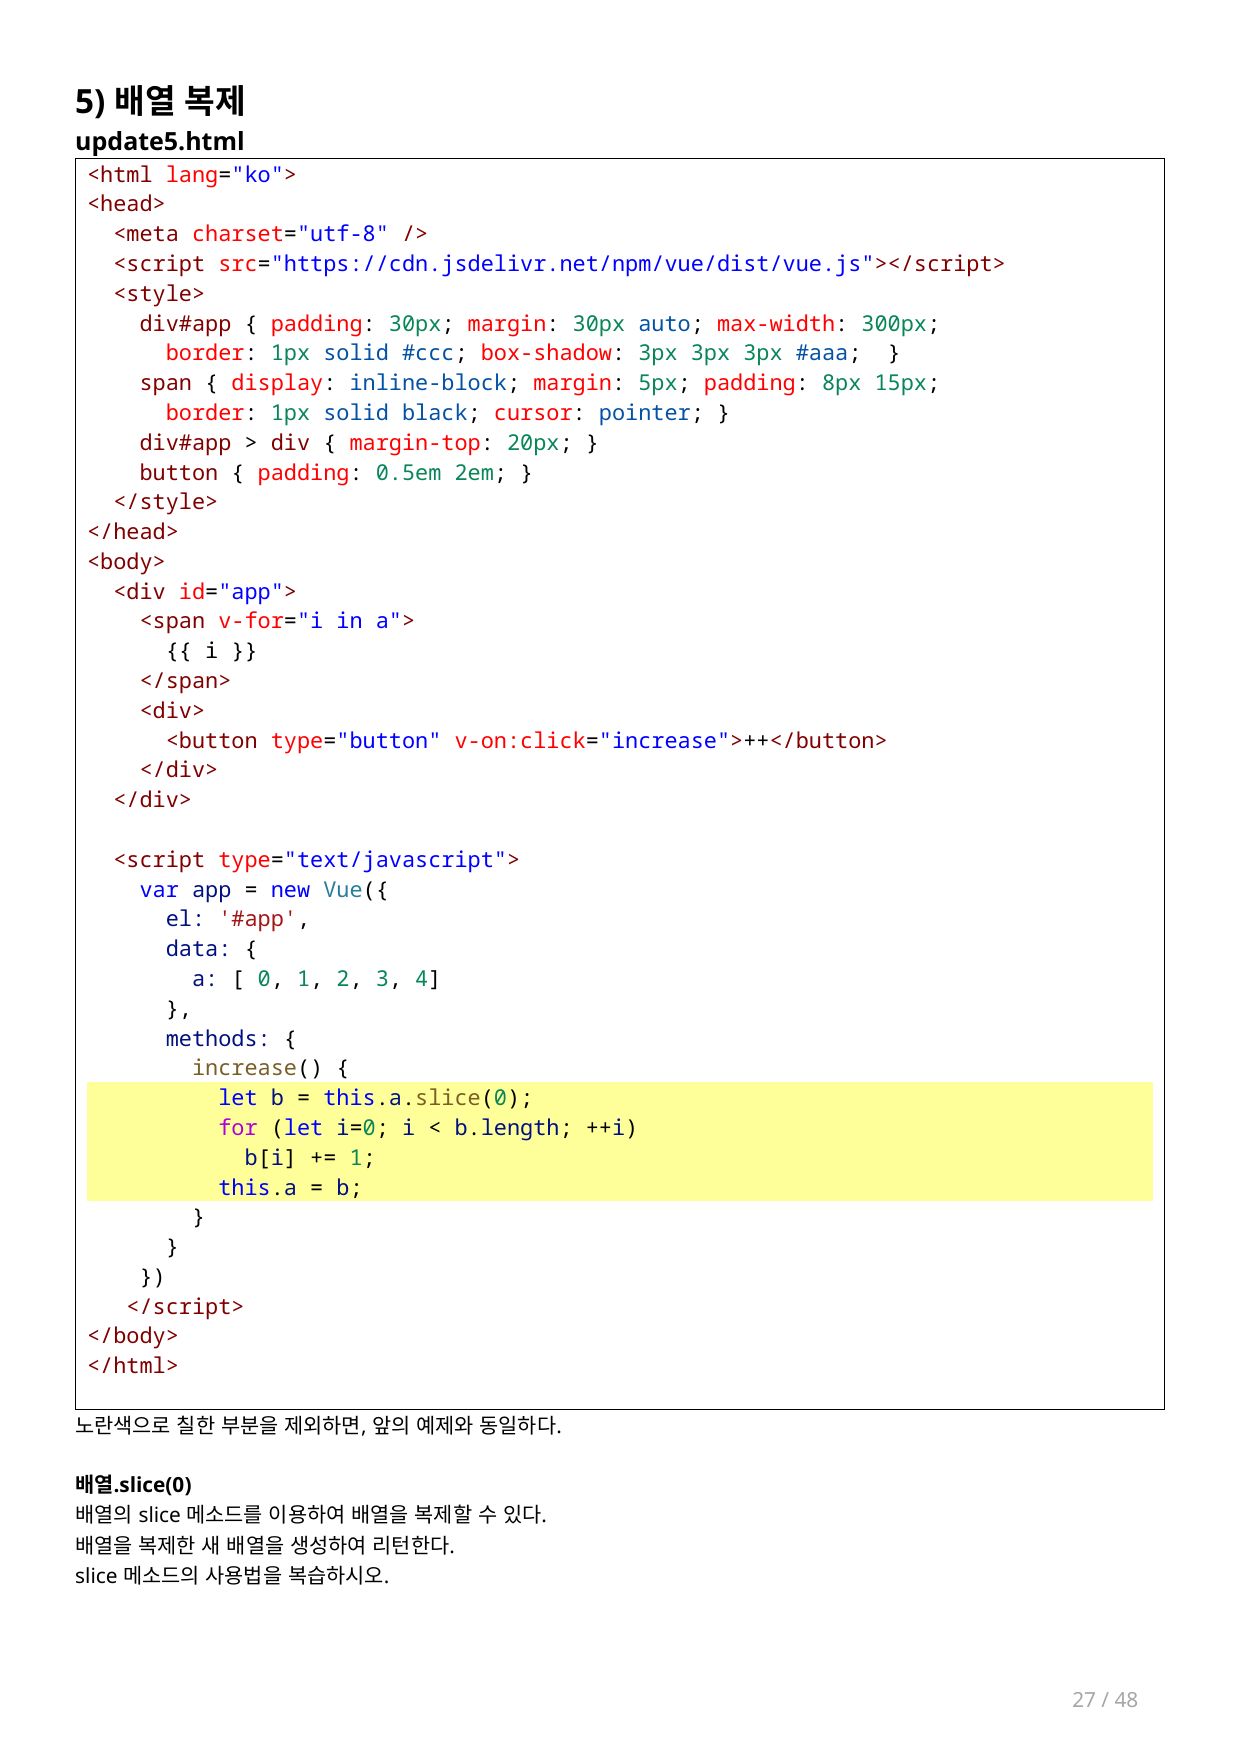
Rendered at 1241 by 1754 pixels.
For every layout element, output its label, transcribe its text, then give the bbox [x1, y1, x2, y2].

table_header <html lang="ko"> <head> <meta charset="utf-8" /> <script src="https://cdn.jsdelivr.net/npm/vue/dist/vue.js"></script> <style> div#app { padding: 30px; margin: 30px auto; max-width: 300px; border: 1px solid #ccc; box-shadow: 3px 3px 3px #aaa; } span { display: inline-block; margin: 5px; padding: 8px 15px; border: 1px solid black; cursor: pointer; } div#app > div { margin-top: 20px; } button { padding: 0.5em 2em; } </style> </head> <body> <div id="app"> <span v-for="i in a"> {{ i }} </span> <div> <button type="button" v-on:click="increase">++</button> </div> </div> <script type="text/javascript"> var app = new Vue({ el: '#app', data: { a: [ 0, 1, 2, 3, 4] }, methods: { increase() { let b = this.a.slice(0); for (let i=0; i < b.length; ++i) b[i] += 1; this.a = b; } } }) </script> </body> </html> [76, 159, 1164, 1408]
text slice 메소드의 사용법을 복습하시오. [75, 1559, 1165, 1589]
text 배열을 복제한 새 배열을 생성하여 리턴한다. [75, 1529, 1165, 1559]
subtitle 배열.slice(0) [75, 1468, 1165, 1498]
subtitle 배열 복제 [75, 75, 1165, 123]
text 배열의 slice 메소드를 이용하여 배열을 복제할 수 있다. [75, 1498, 1165, 1529]
subtitle update5.html [75, 123, 1165, 157]
text 노란색으로 칠한 부분을 제외하면, 앞의 예제와 동일하다. [75, 1410, 1165, 1440]
